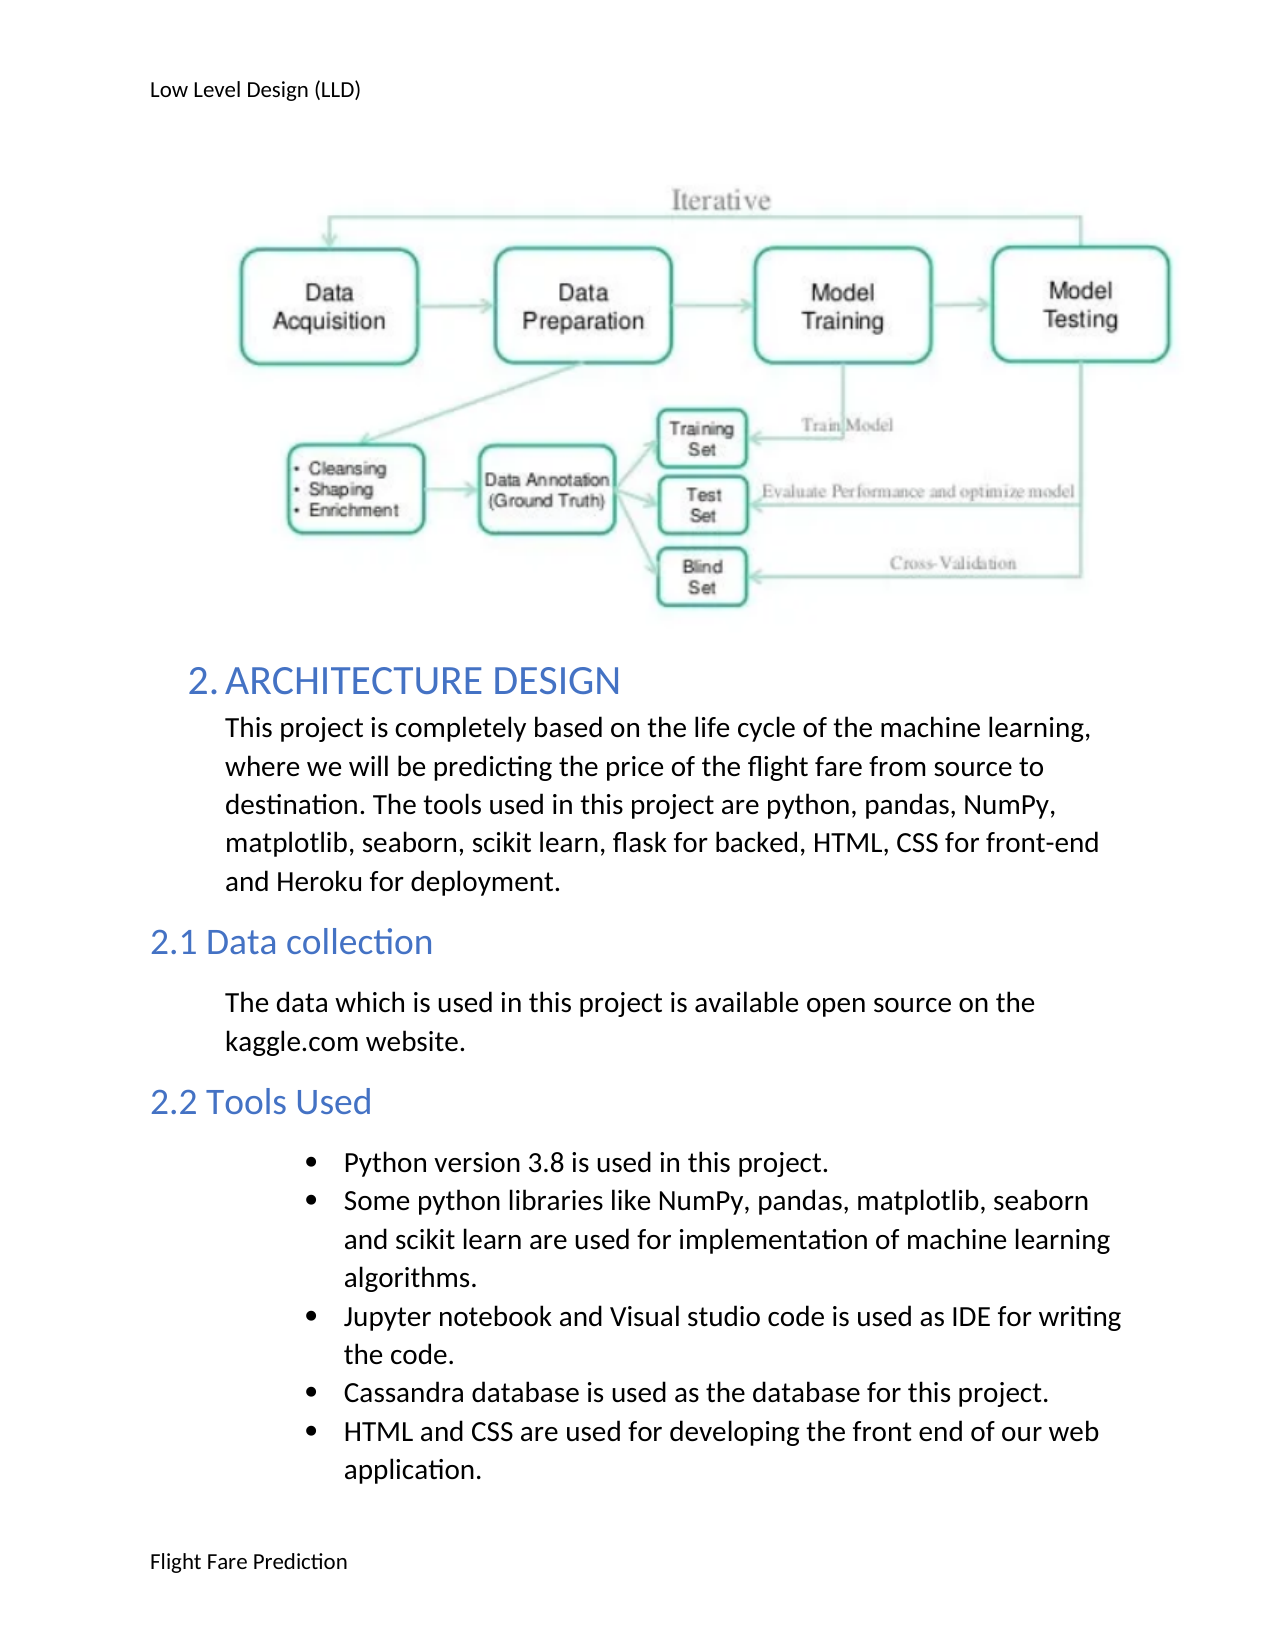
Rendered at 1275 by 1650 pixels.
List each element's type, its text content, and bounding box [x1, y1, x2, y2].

text 2.2 Tools Used [150, 1078, 1125, 1123]
list Python version 3.8 is used in this project. [306, 1144, 1125, 1179]
list ARCHITECTURE DESIGN [187, 654, 1125, 705]
picture [187, 150, 1275, 636]
list Jupyter notebook and Visual studio code is used as IDE for writing the code. [306, 1298, 1125, 1372]
list Some python libraries like NumPy, pandas, matplotlib, seaborn and scikit learn are used for implementation of machine learning algorithms. [306, 1182, 1125, 1295]
list Cassandra database is used as the database for this project. [306, 1374, 1125, 1410]
list This project is completely based on the life cycle of the machine learning, where we will be predicting the price of the flight fare from source to destination. The tools used in this project are python, pandas, NumPy, matplotlib, seaborn, scikit learn, flask for backed, HTML, CSS for front-end and Heroku for deployment. [225, 709, 1125, 898]
text 2.1 Data collection [150, 918, 1125, 964]
list HTML and CSS are used for developing the front end of our web application. [306, 1413, 1125, 1487]
text The data which is used in this project is available open source on the kaggle.com website. [225, 984, 1125, 1058]
